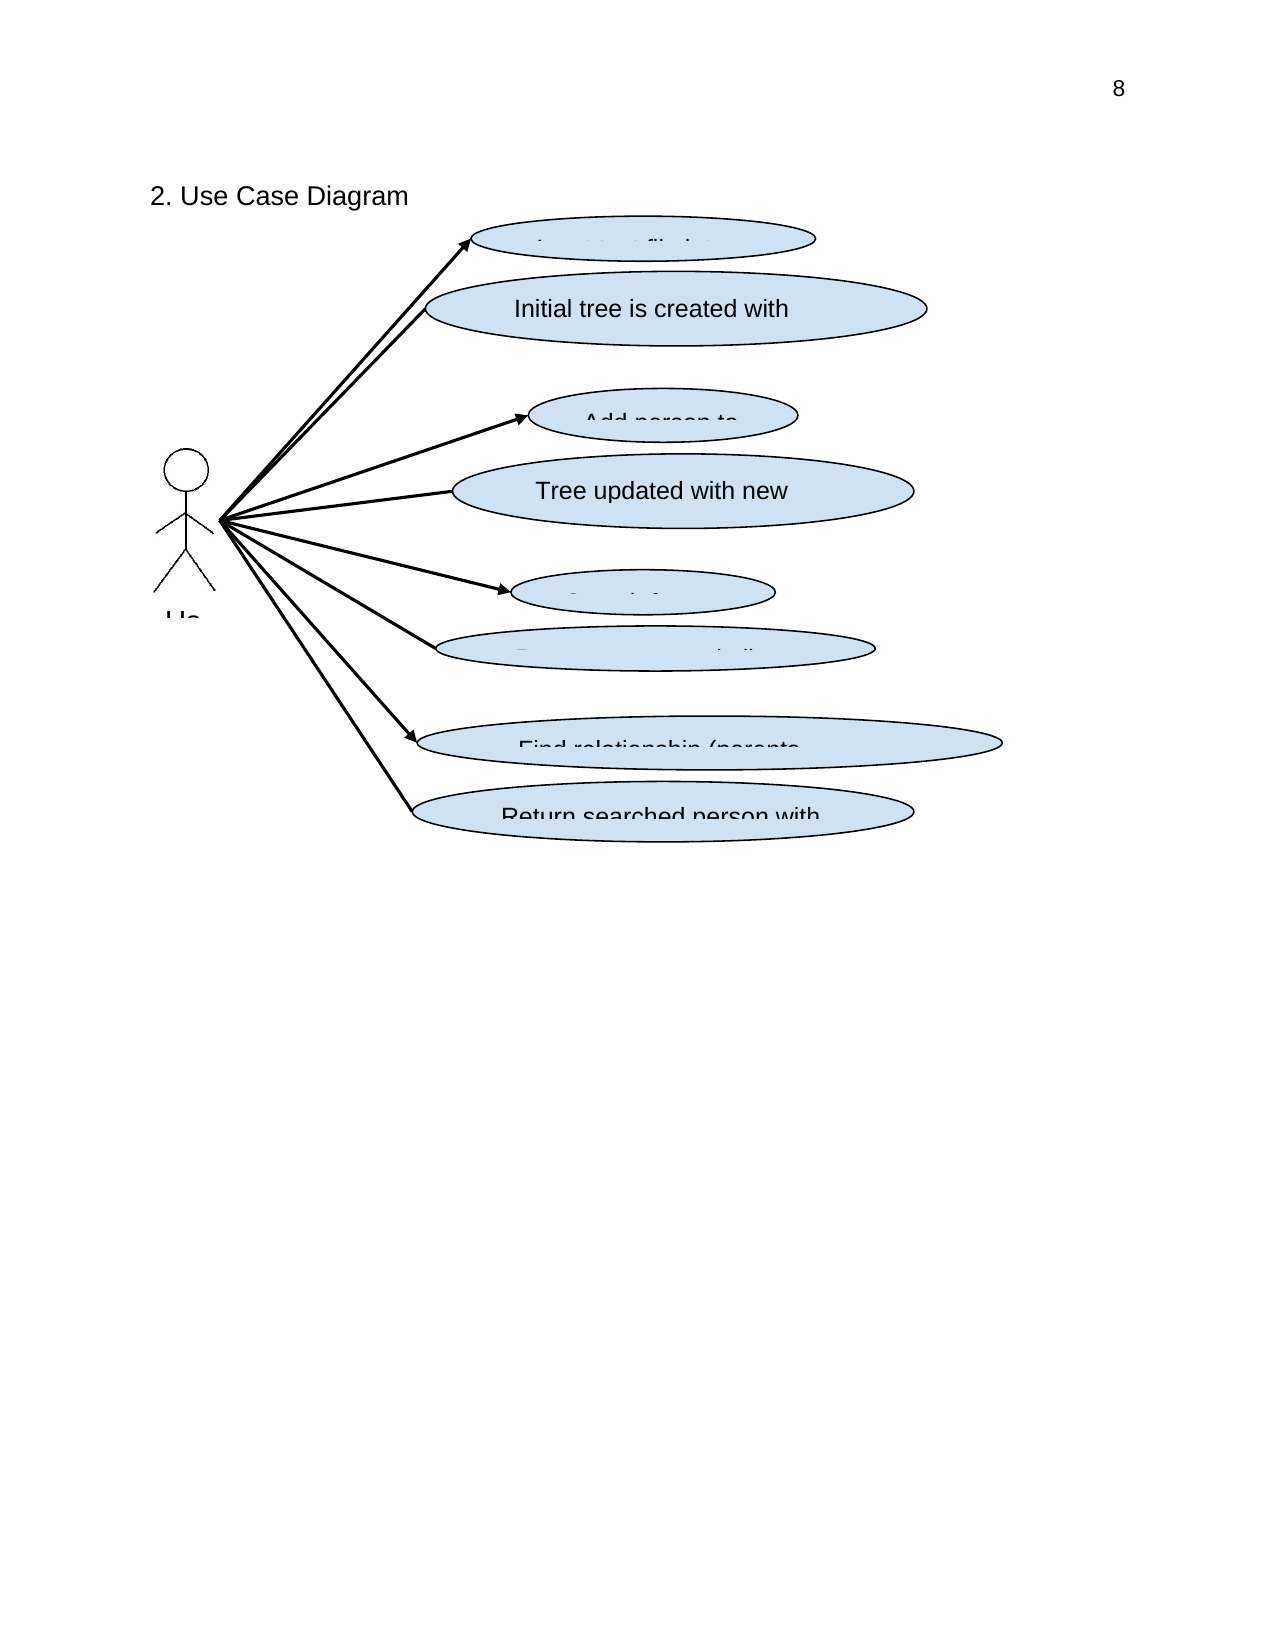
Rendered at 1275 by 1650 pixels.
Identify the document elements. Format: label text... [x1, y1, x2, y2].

picture [150, 445, 220, 596]
text 2. Use Case Diagram [150, 180, 1125, 211]
